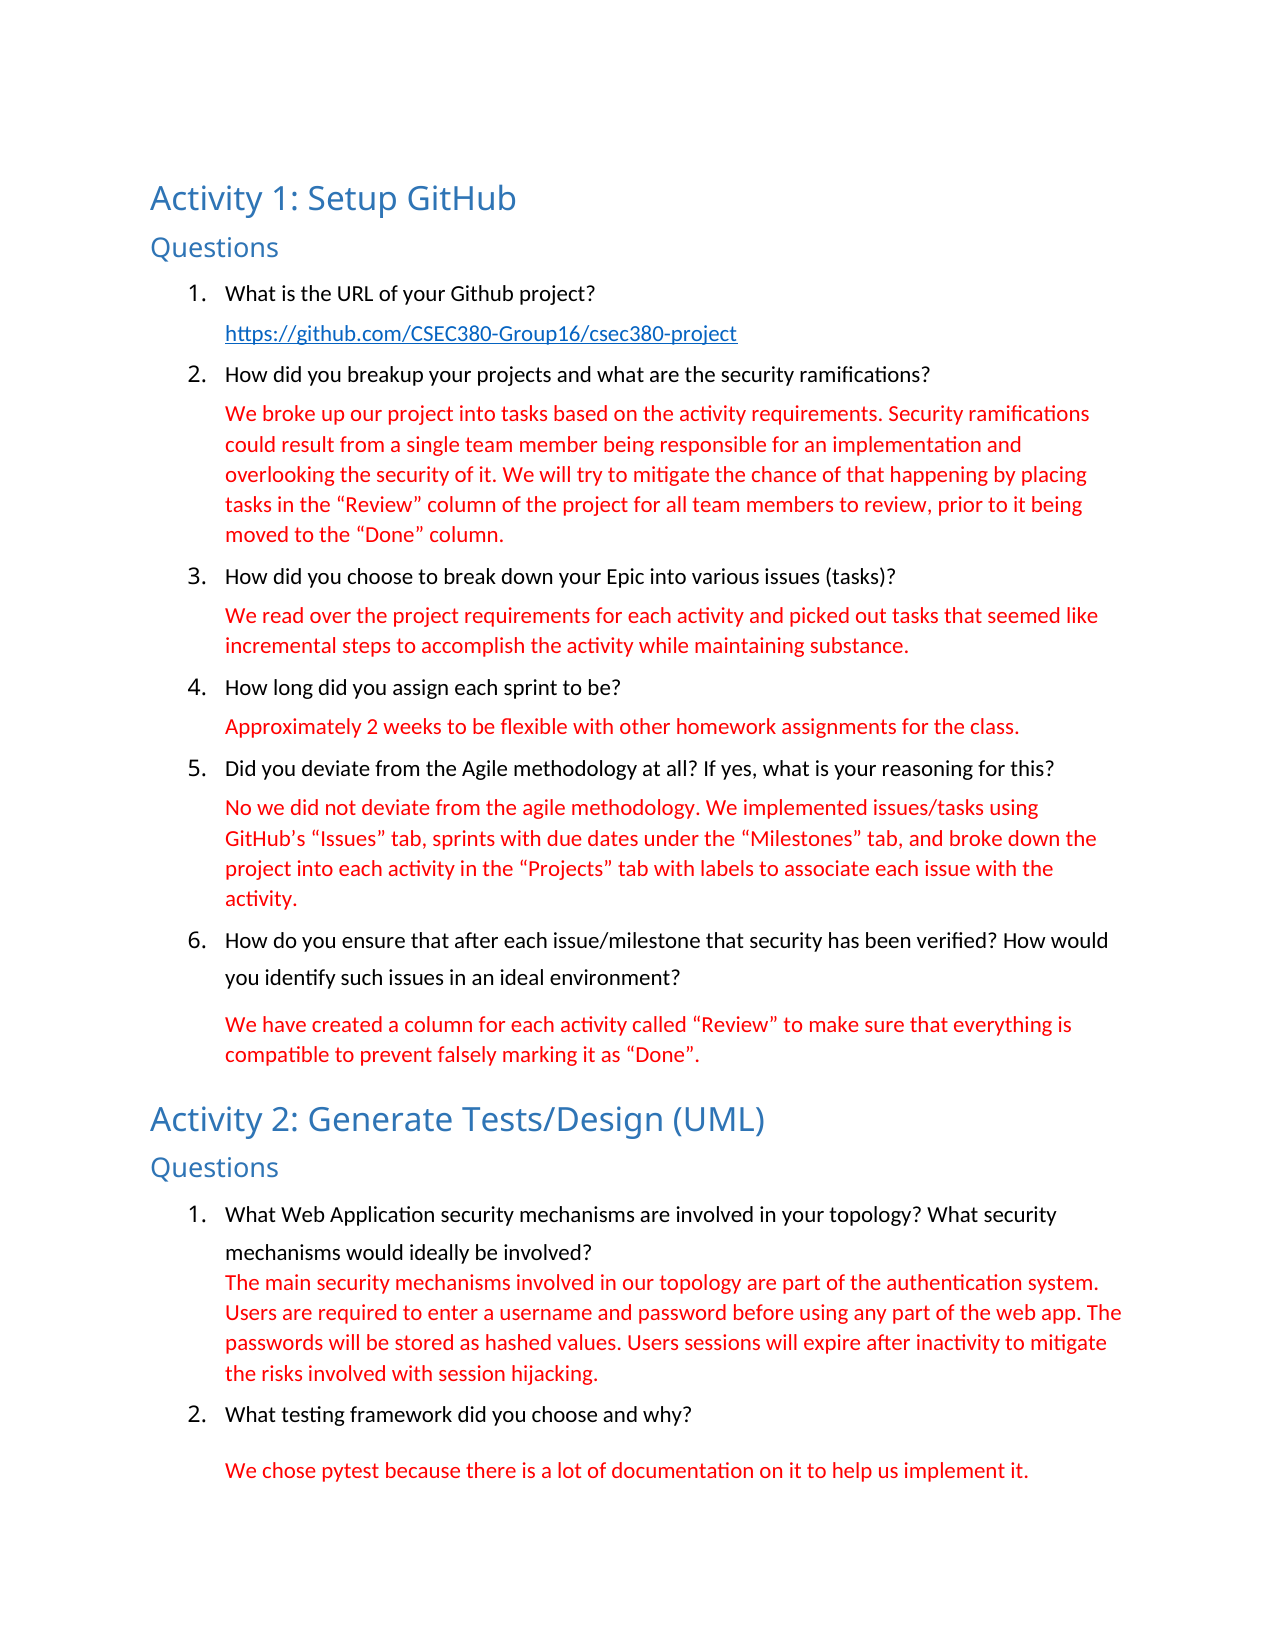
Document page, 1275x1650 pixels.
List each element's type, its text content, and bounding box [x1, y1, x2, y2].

list How long did you assign each sprint to be? [187, 662, 1125, 709]
subtitle Activity 1: Setup GitHub [150, 175, 1125, 220]
list What testing framework did you choose and why? [187, 1389, 1125, 1436]
list What is the URL of your Github project? [187, 268, 1125, 315]
text Approximately 2 weeks to be flexible with other homework assignments for the class. [225, 712, 1125, 741]
text We have created a column for each activity called “Review” to make sure that everything is compatible to prevent falsely marking it as “Done”. [225, 1010, 1125, 1068]
subtitle Questions [150, 228, 1125, 265]
subtitle Activity 2: Generate Tests/Design (UML) [150, 1096, 1125, 1141]
list How did you choose to break down your Epic into various issues (tasks)? [187, 551, 1125, 598]
text We read over the project requirements for each activity and picked out tasks that seemed like incremental steps to accomplish the activity while maintaining substance. [225, 601, 1125, 659]
list How do you ensure that after each issue/milestone that security has been verified? How would you identify such issues in an ideal environment? [187, 914, 1125, 991]
text No we did not deviate from the agile methodology. We implemented issues/tasks using GitHub’s “Issues” tab, sprints with due dates under the “Milestones” tab, and broke down the project into each activity in the “Projects” tab with labels to associate each issue with the activity. [225, 793, 1125, 912]
text We chose pytest because there is a lot of documentation on it to help us implement it. [225, 1456, 1125, 1484]
list How did you breakup your projects and what are the security ramifications? [187, 349, 1125, 396]
subtitle Questions [150, 1149, 1125, 1186]
list Did you deviate from the Agile methodology at all? If yes, what is your reasoning for this? [187, 743, 1125, 790]
text The main security mechanisms involved in our topology are part of the authentication system. Users are required to enter a username and password before using any part of the web app. The passwords will be stored as hashed values. Users sessions will expire after inactivity to mitigate the risks involved with session hijacking. [225, 1268, 1125, 1387]
text https://github.com/CSEC380-Group16/csec380-project [150, 319, 1125, 347]
text We broke up our project into tasks based on the activity requirements. Security ramifications could result from a single team member being responsible for an implementation and overlooking the security of it. We will try to mitigate the chance of that happening by placing tasks in the “Review” column of the project for all team members to review, prior to it being moved to the “Done” column. [225, 399, 1125, 548]
list What Web Application security mechanisms are involved in your topology? What security mechanisms would ideally be involved? [187, 1189, 1125, 1266]
